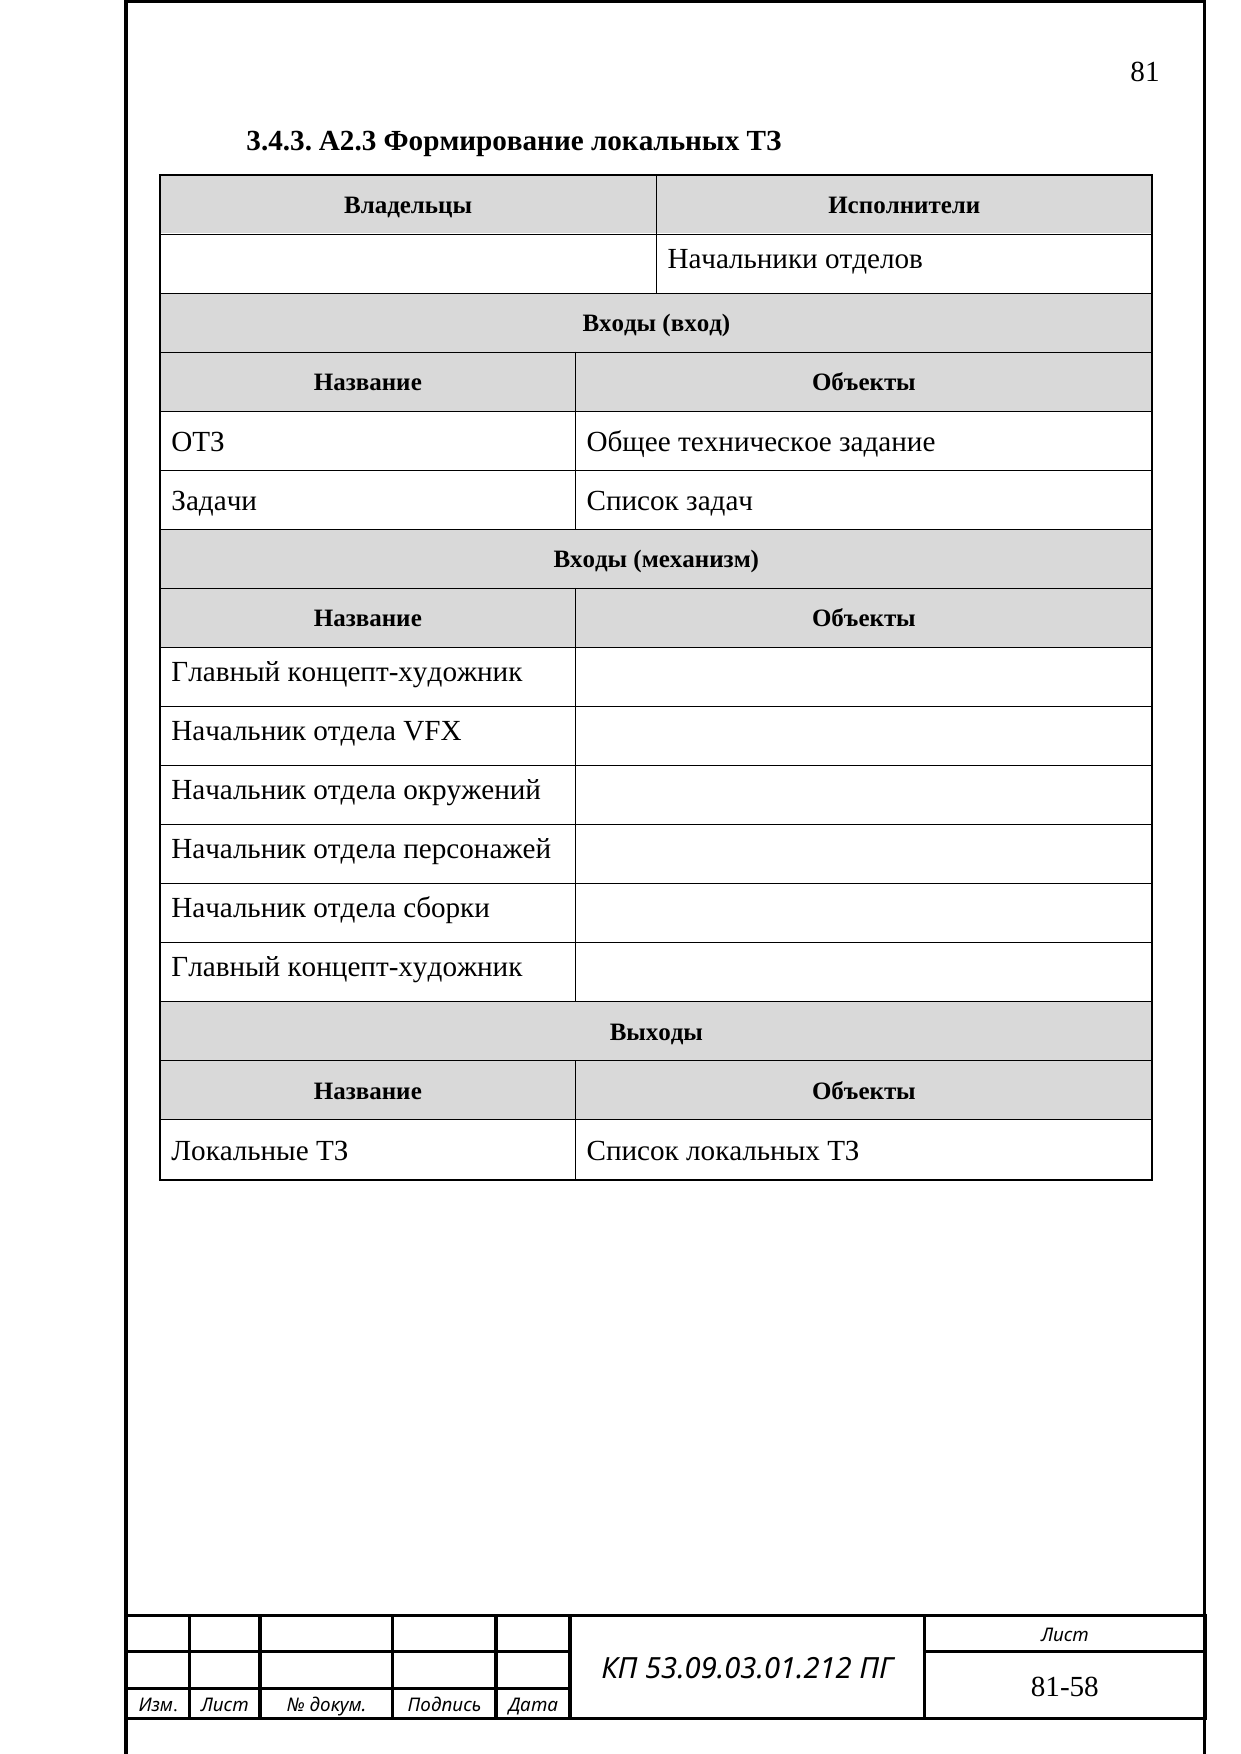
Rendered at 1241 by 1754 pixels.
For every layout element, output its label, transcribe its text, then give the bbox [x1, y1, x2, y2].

table_cell [576, 707, 1151, 765]
subtitle А2.3 Формирование локальных ТЗ [246, 123, 1163, 157]
table_cell [576, 943, 1151, 1001]
table_cell Главный концепт-художник [161, 943, 575, 1001]
table_header Исполнители [657, 176, 1151, 233]
table_cell Название [161, 589, 575, 647]
table_cell Главный концепт-художник [161, 648, 575, 706]
table_cell Начальник отдела VFX [161, 707, 575, 765]
table_header Владельцы [161, 176, 656, 233]
table_cell Выходы [161, 1002, 1151, 1060]
table_cell [576, 825, 1151, 883]
table_cell Начальник отдела персонажей [161, 825, 575, 883]
table_cell Объекты [576, 353, 1151, 411]
table_cell Общее техническое задание [576, 412, 1151, 470]
table_cell Входы (вход) [161, 294, 1151, 352]
table_cell Локальные ТЗ [161, 1120, 575, 1178]
table_cell Начальник отдела сборки [161, 884, 575, 942]
table_cell Название [161, 1061, 575, 1119]
table_cell Задачи [161, 471, 575, 529]
table_cell Объекты [576, 1061, 1151, 1119]
table_cell Список задач [576, 471, 1151, 529]
table_cell Входы (механизм) [161, 530, 1151, 588]
table_cell Список локальных ТЗ [576, 1120, 1151, 1178]
table_cell Начальники отделов [657, 235, 1151, 292]
table_cell Начальник отдела окружений [161, 766, 575, 824]
table_cell [576, 884, 1151, 942]
table_cell [576, 648, 1151, 706]
table_cell [576, 766, 1151, 824]
table_cell ОТЗ [161, 412, 575, 470]
table_cell Название [161, 353, 575, 411]
table_cell Объекты [576, 589, 1151, 647]
table_cell [161, 235, 656, 292]
